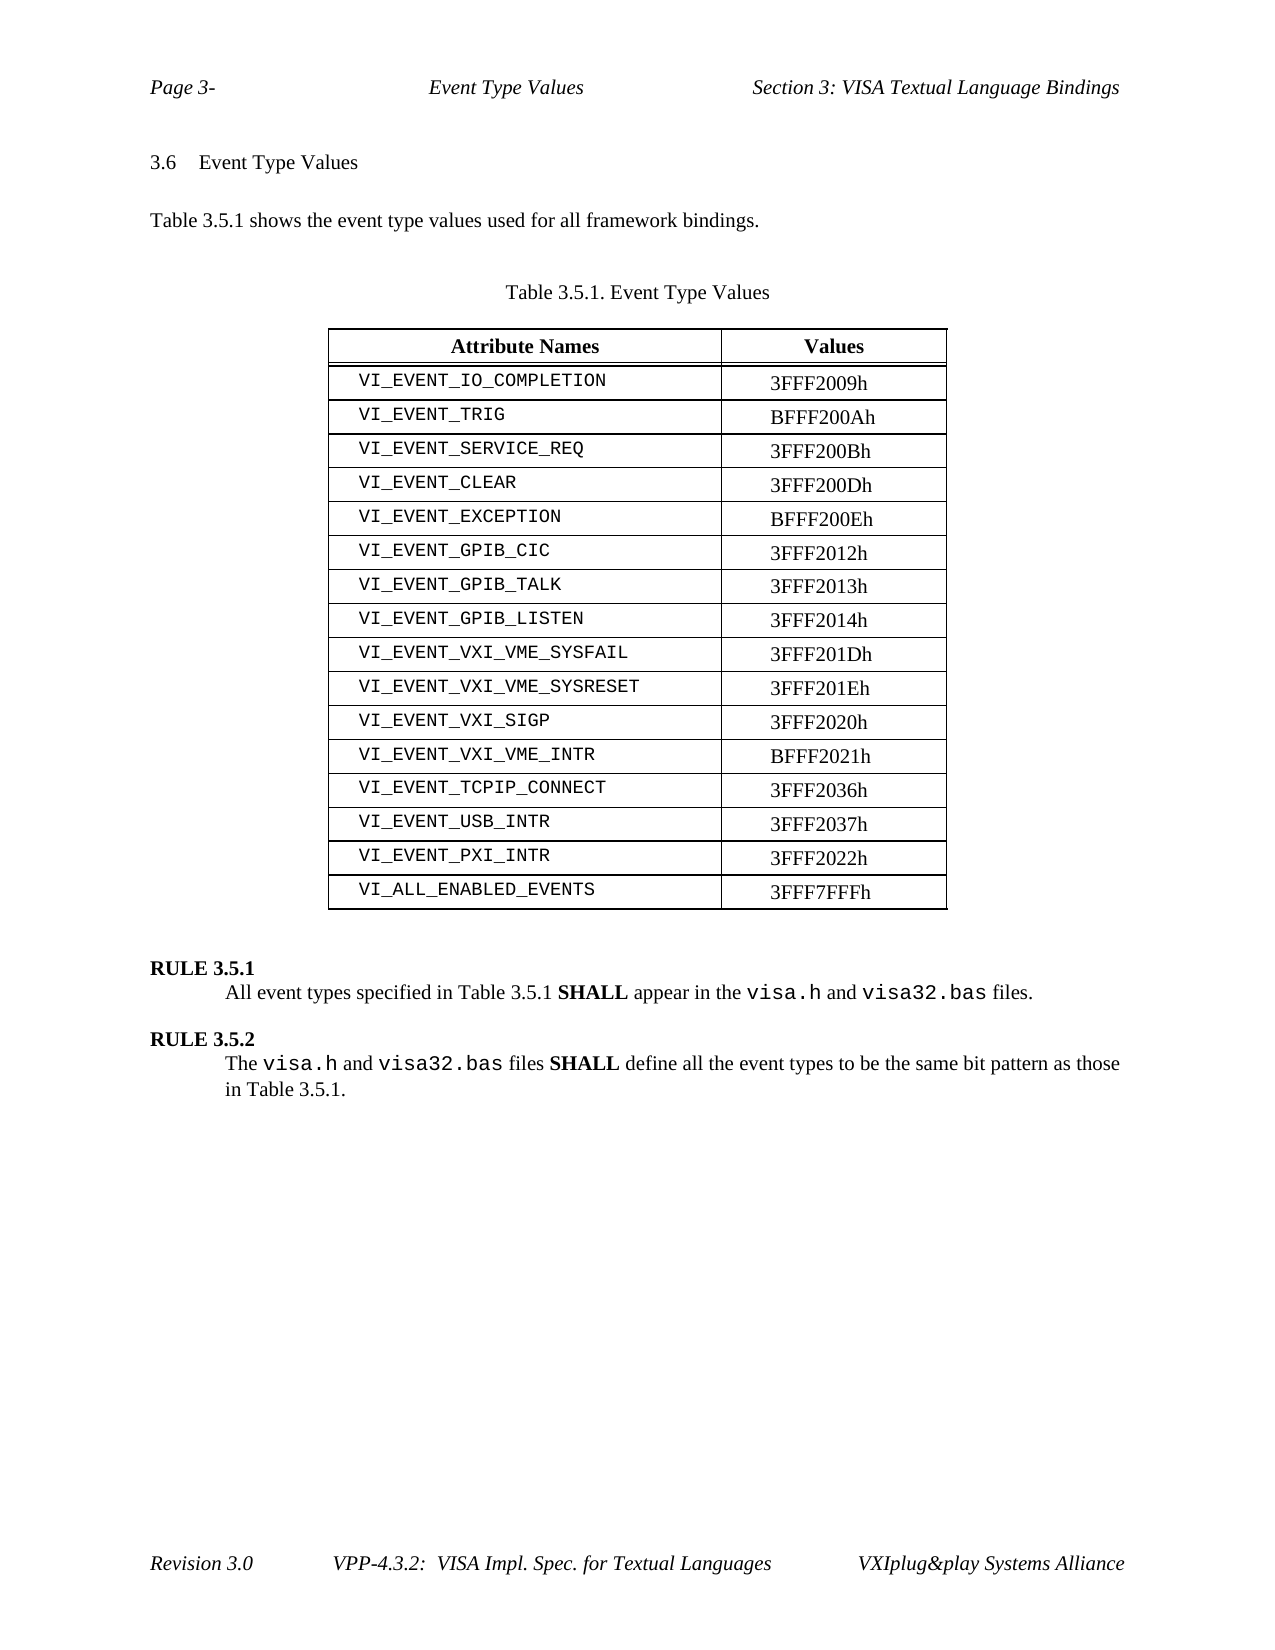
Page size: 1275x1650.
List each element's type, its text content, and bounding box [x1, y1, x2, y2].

text RULE 3.5.1 [150, 956, 1125, 979]
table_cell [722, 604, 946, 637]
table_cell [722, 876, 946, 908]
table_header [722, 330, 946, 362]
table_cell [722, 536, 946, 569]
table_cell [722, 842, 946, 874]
text All event types specified in Table 3.5.1 SHALL appear in the visa.h and visa32.bas files. [225, 979, 1125, 1005]
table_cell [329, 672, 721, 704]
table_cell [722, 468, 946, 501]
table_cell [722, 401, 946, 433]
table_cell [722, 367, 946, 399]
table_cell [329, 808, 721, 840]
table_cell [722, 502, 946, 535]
text Table 3.5.1. Event Type Values [150, 280, 1125, 304]
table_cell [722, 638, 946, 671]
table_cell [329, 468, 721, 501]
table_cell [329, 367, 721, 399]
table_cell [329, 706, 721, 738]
subtitle Event Type Values [150, 150, 1125, 174]
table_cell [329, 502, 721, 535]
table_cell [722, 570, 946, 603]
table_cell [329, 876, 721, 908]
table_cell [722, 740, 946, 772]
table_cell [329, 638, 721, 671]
text Table 3.5.1 shows the event type values used for all framework bindings. [150, 208, 1125, 232]
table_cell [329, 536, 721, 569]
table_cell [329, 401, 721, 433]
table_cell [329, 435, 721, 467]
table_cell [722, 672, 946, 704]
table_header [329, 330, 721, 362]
text The visa.h and visa32.bas files SHALL define all the event types to be the same bit pattern as those in Table 3.5.1. [225, 1051, 1125, 1101]
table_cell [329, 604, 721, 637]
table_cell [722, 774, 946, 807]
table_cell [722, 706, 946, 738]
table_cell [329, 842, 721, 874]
text RULE 3.5.2 [150, 1027, 1125, 1051]
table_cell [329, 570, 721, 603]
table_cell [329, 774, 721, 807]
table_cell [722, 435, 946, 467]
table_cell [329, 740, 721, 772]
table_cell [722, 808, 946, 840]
